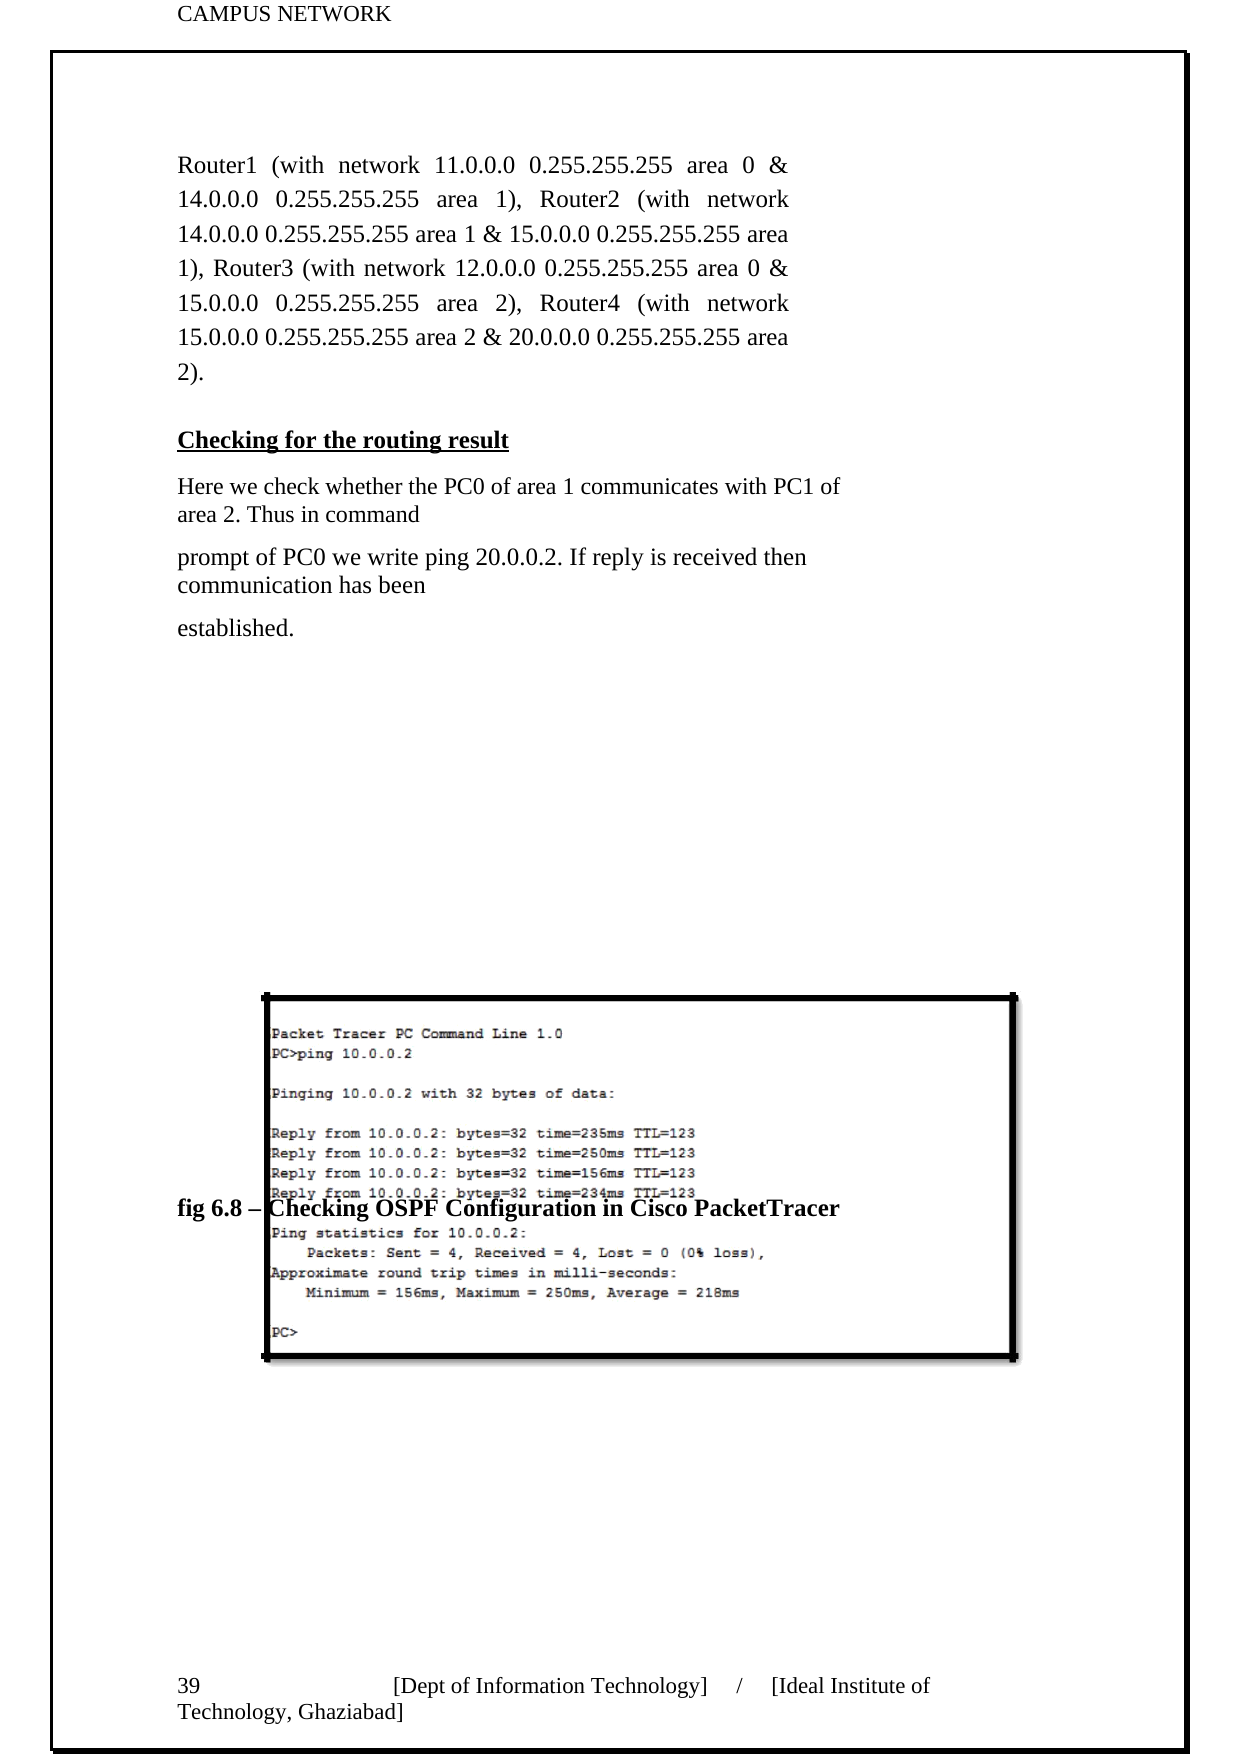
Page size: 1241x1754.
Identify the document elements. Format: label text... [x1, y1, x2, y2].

picture [259, 990, 1028, 1372]
text Checking for the routing result [177, 425, 852, 454]
text fig 6.8 – Checking OSPF Configuration in Cisco PacketTracer [177, 1193, 852, 1222]
text established. [177, 613, 852, 642]
text prompt of PC0 we write ping 20.0.0.2. If reply is received then communication has been [177, 542, 852, 599]
text Here we check whether the PC0 of area 1 communicates with PC1 of area 2. Thus in command [177, 473, 852, 527]
text Router1 (with network 11.0.0.0 0.255.255.255 area 0 & 14.0.0.0 0.255.255.255 area 1), Router2 (with network 14.0.0.0 0.255.255.255 area 1 & 15.0.0.0 0.255.255.255 area 1), Router3 (with network 12.0.0.0 0.255.255.255 area 0 & 15.0.0.0 0.255.255.255 area 2), Router4 (with network 15.0.0.0 0.255.255.255 area 2 & 20.0.0.0 0.255.255.255 area 2). [177, 150, 789, 386]
